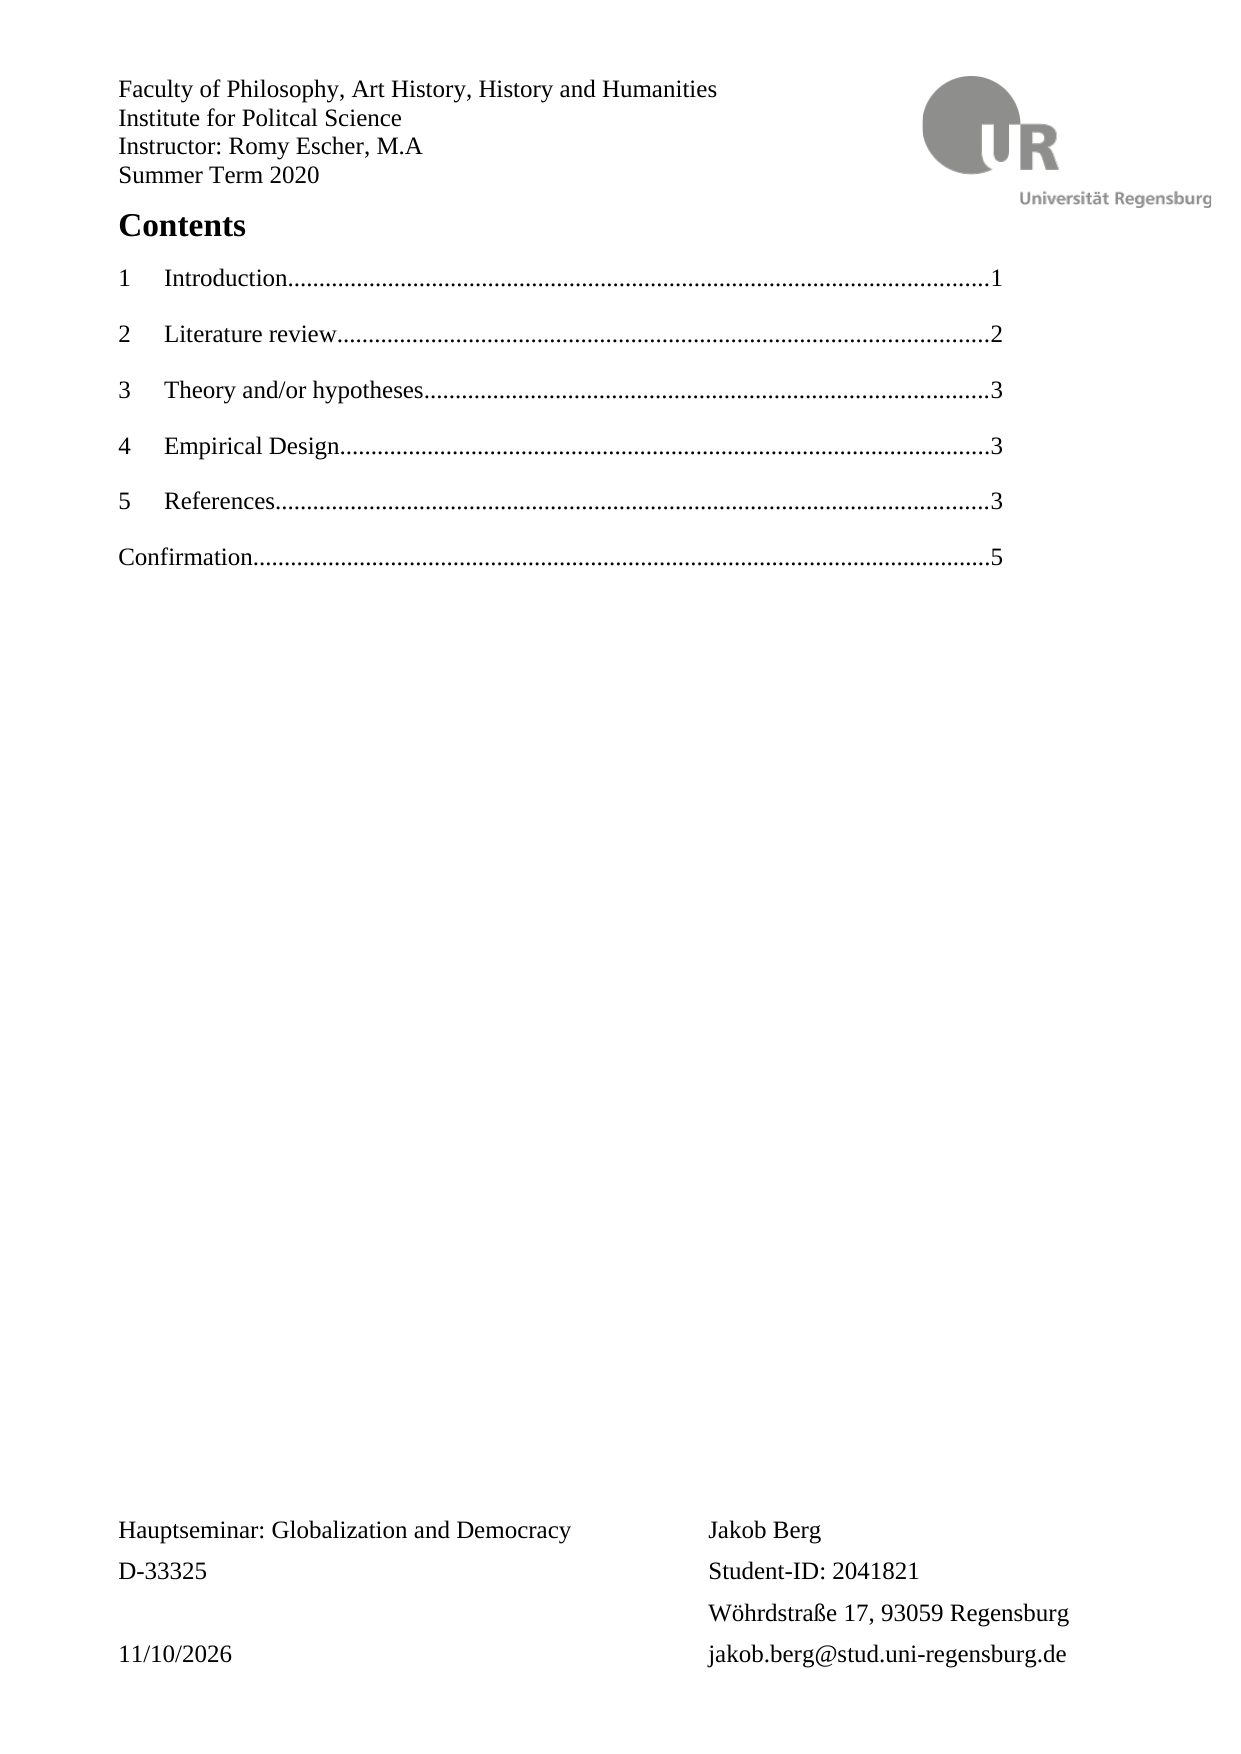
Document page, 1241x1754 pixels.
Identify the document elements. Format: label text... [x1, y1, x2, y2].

text 2 Literature review 2 [118, 319, 1122, 348]
text 3 Theory and/or hypotheses 3 [118, 375, 1122, 404]
text 4 Empirical Design 3 [118, 431, 1122, 459]
text Confirmation 5 [118, 542, 1122, 571]
text 5 References 3 [118, 486, 1122, 515]
picture [922, 76, 1212, 208]
text 1 Introduction 1 [118, 263, 1122, 292]
text Contents [118, 206, 1122, 244]
